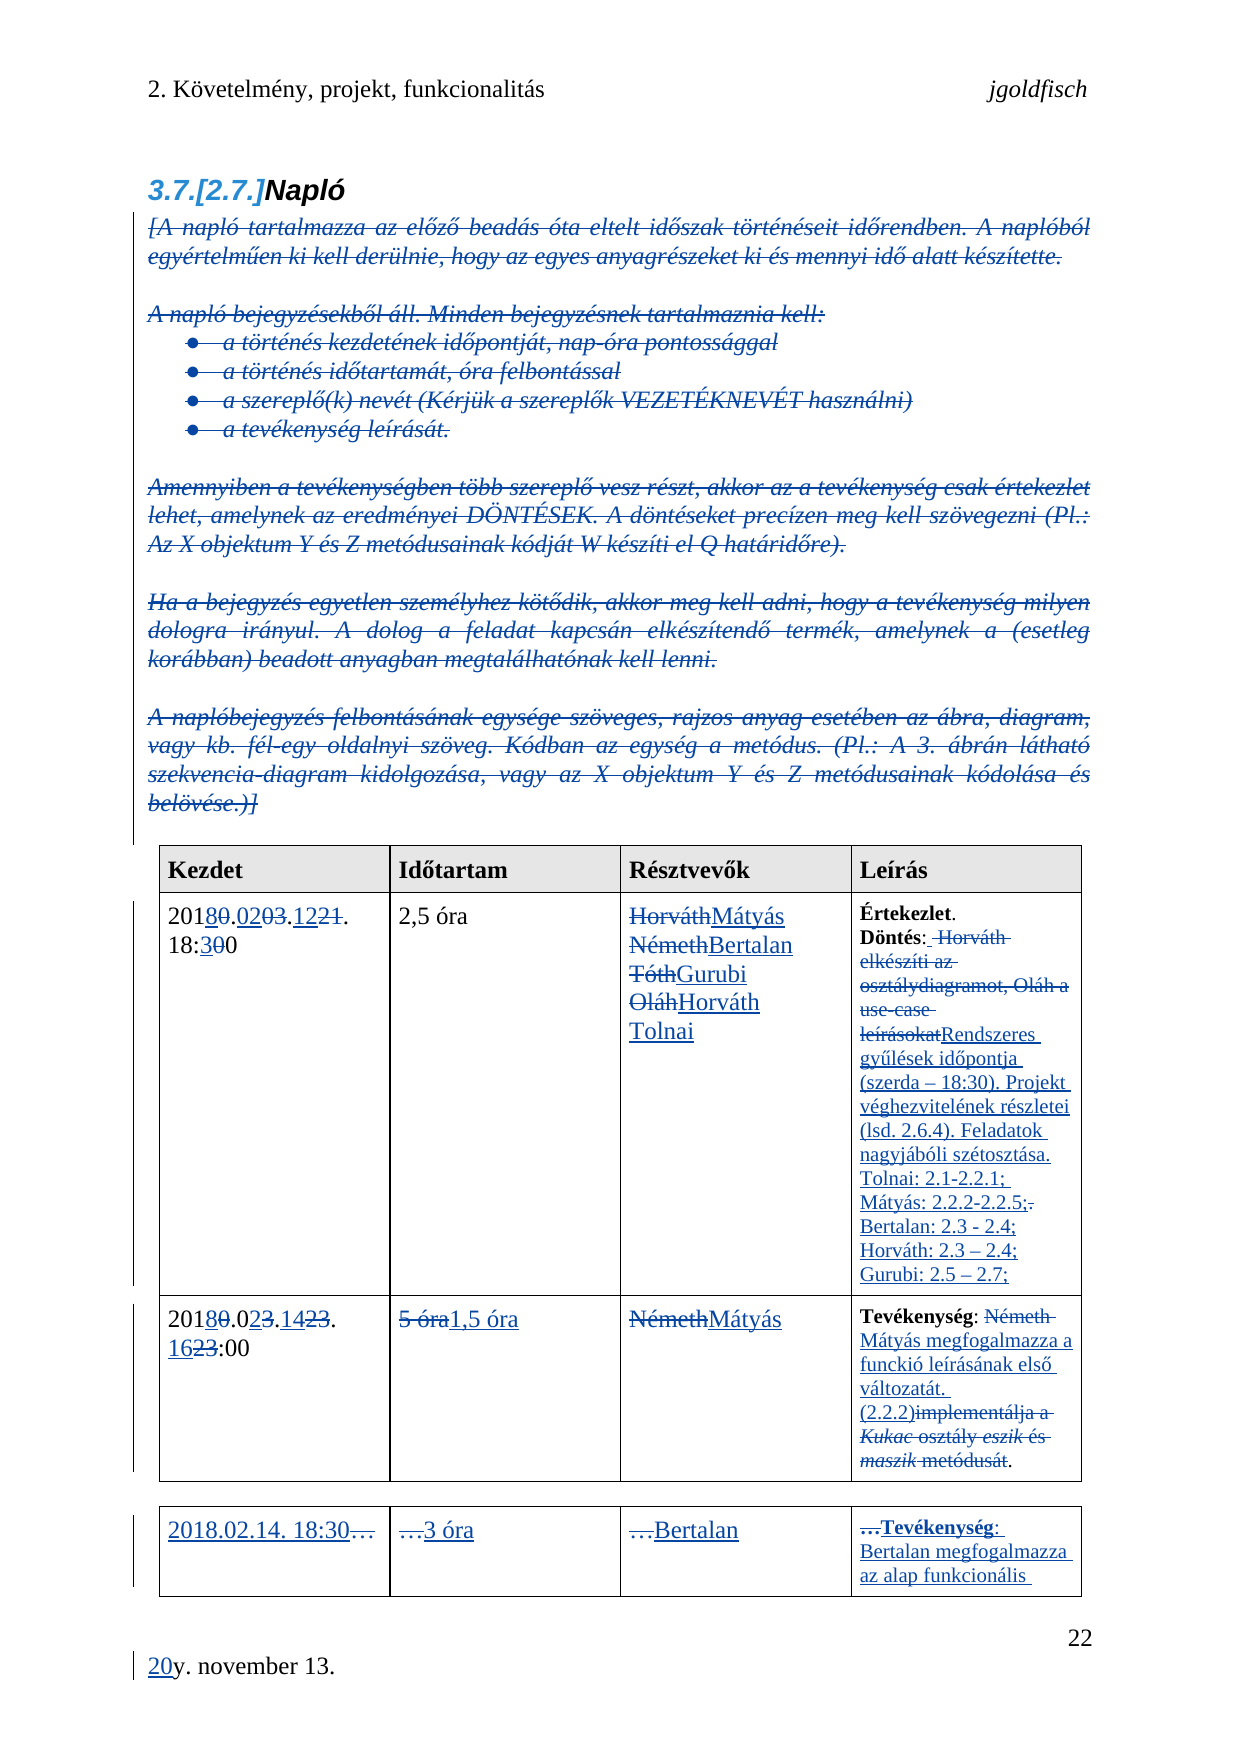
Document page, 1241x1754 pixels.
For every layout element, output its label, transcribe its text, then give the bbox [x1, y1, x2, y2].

table_cell [391, 1296, 620, 1481]
table_cell Tevékenység: . [852, 1296, 1081, 1481]
table_header Leírás [852, 846, 1081, 892]
table_header Résztvevők [621, 846, 851, 892]
table_cell 2,5 óra [391, 893, 620, 1294]
table_header Időtartam [391, 846, 620, 892]
table_header [852, 1507, 1081, 1596]
table_cell 201... 18:0 [160, 893, 389, 1294]
table_cell 201.0.. :00 [160, 1296, 389, 1481]
table_cell [621, 893, 851, 1294]
table_header [621, 1507, 851, 1596]
table_cell [621, 1296, 851, 1481]
table_header Kezdet [160, 846, 389, 892]
table_header [391, 1507, 620, 1596]
list Napló [148, 173, 1093, 206]
table_cell Értekezlet. Döntés: [852, 893, 1081, 1294]
table_header [160, 1507, 389, 1596]
